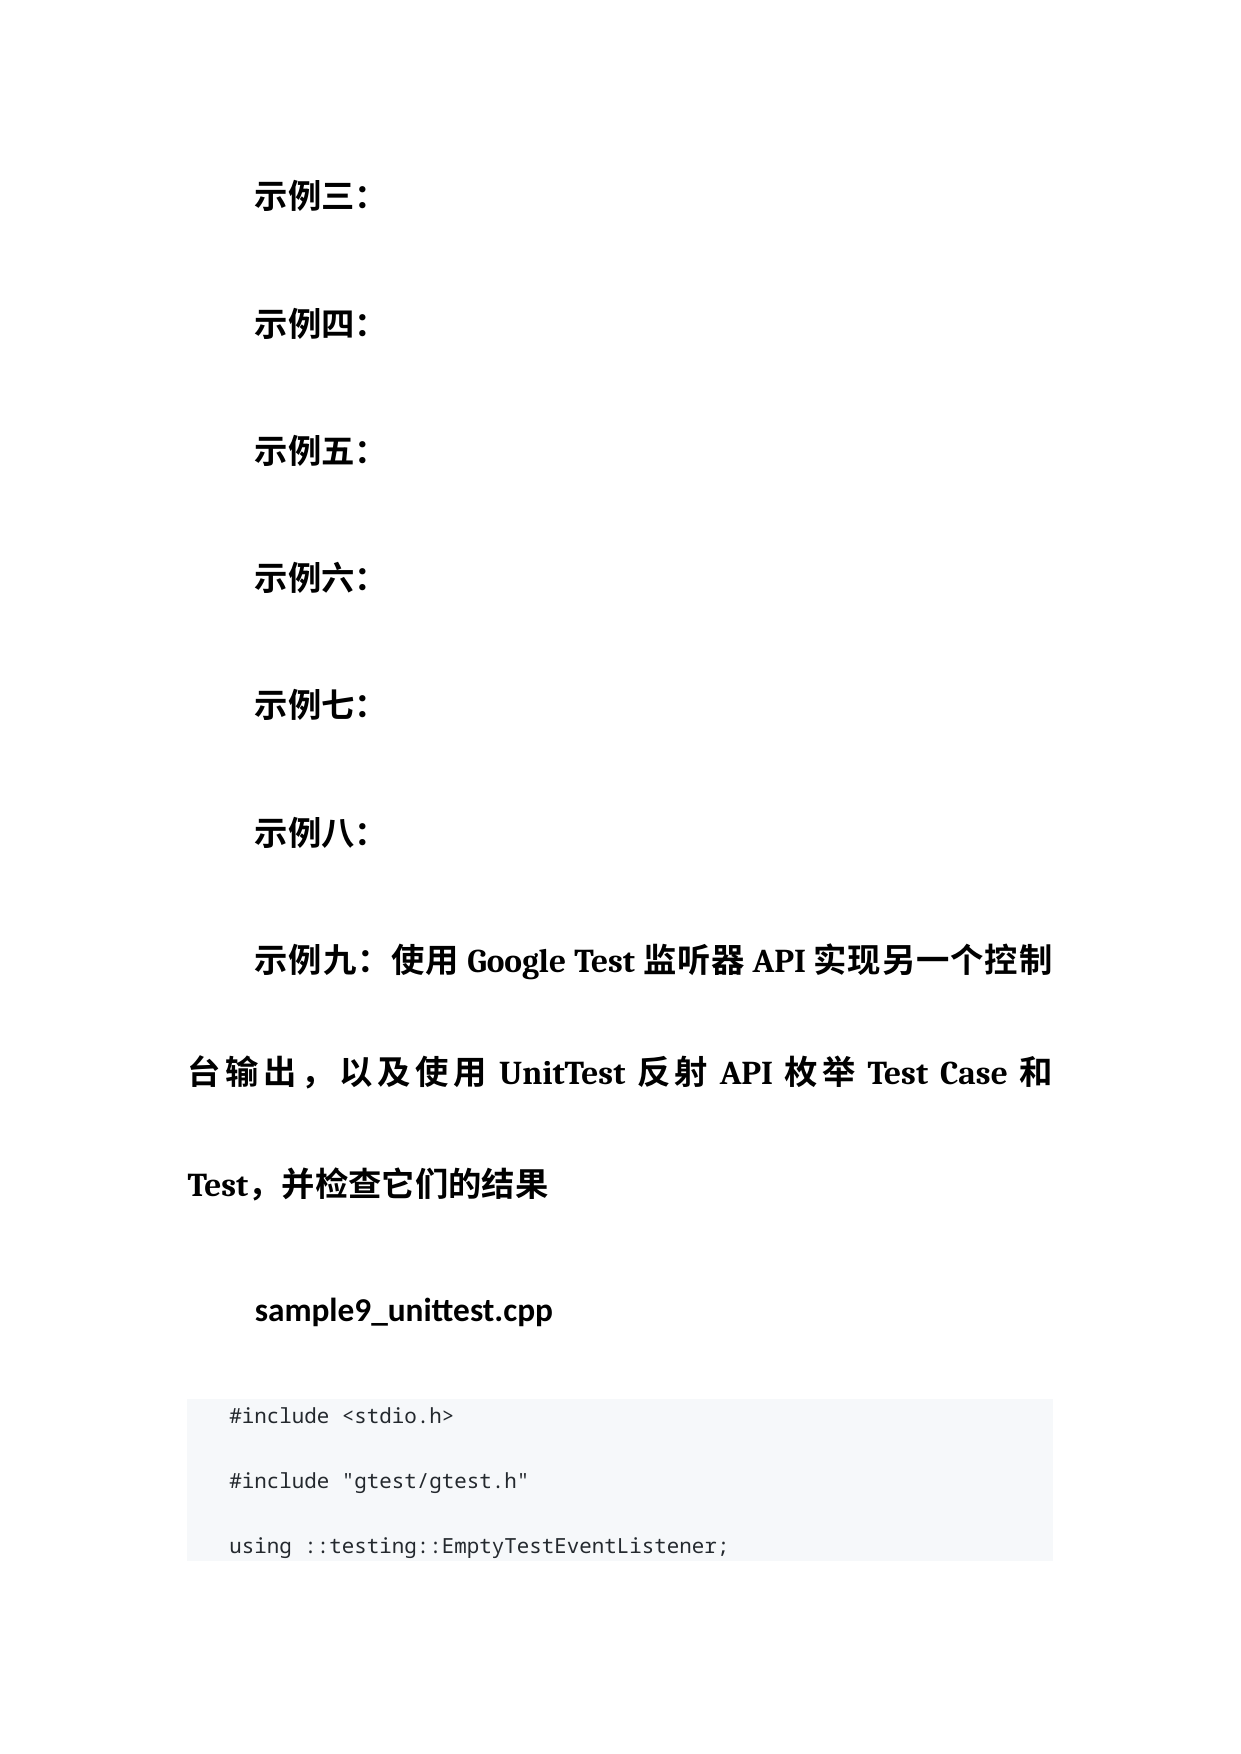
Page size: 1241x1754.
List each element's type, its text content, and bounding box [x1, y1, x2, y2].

subtitle 示例五： [187, 416, 1053, 481]
subtitle 示例四： [187, 289, 1053, 354]
text using ::testing::EmptyTestEventListener; [187, 1529, 1053, 1561]
subtitle 示例七： [187, 671, 1053, 736]
subtitle 示例九：使用Google Test监听器API实现另一个控制台输出，以及使用UnitTest反射API枚举Test Case和Test，并检查它们的结果 [187, 925, 1053, 1215]
subtitle 示例六： [187, 543, 1053, 608]
text #include <stdio.h> [187, 1399, 1053, 1431]
subtitle 示例八： [187, 798, 1053, 863]
text #include "gtest/gtest.h" [187, 1464, 1053, 1496]
subtitle sample9_unittest.cpp [187, 1277, 1053, 1342]
subtitle 示例三： [187, 162, 1053, 227]
